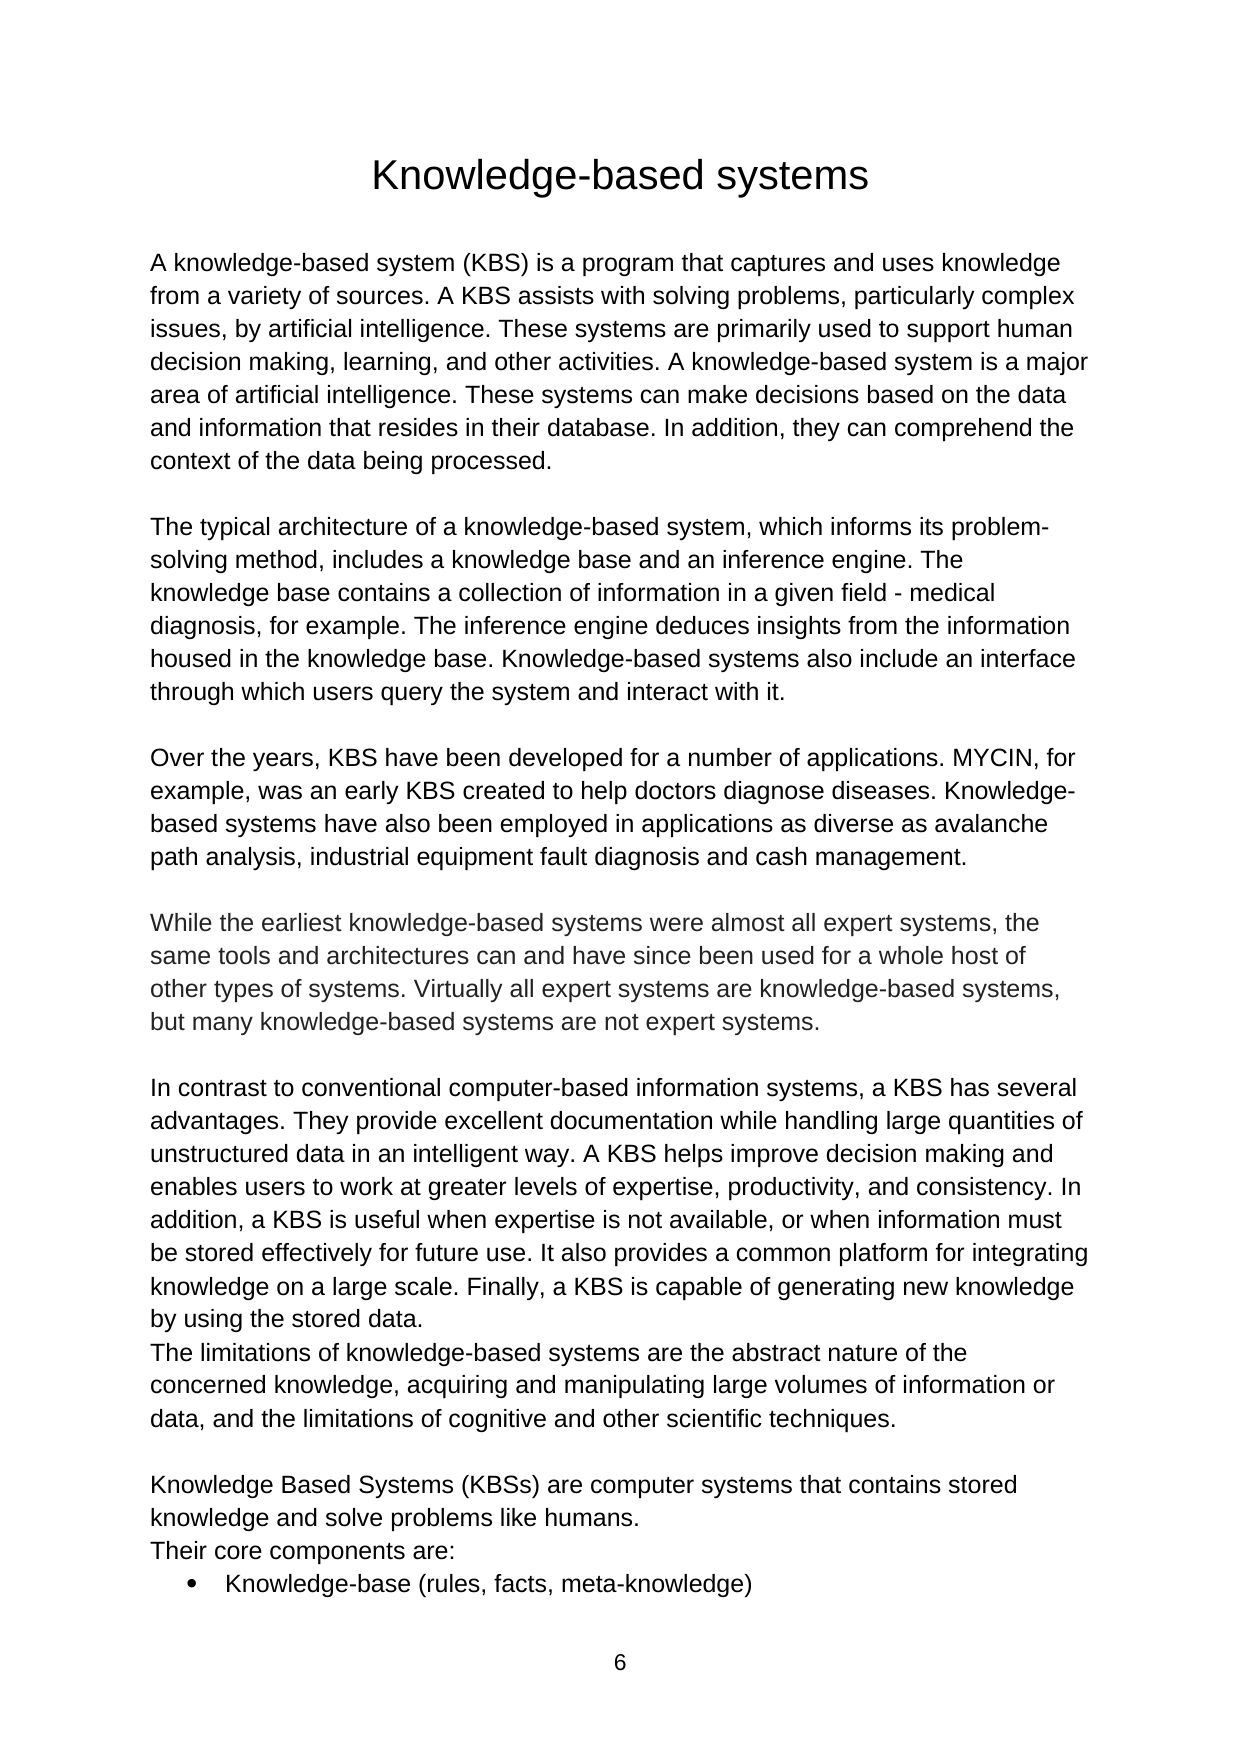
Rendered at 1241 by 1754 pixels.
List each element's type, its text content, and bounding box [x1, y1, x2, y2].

text Knowledge Based Systems (KBSs) are computer systems that contains stored knowledge and solve problems like humans. Their core components are: [150, 1469, 1090, 1564]
text The limitations of knowledge-based systems are the abstract nature of the concerned knowledge, acquiring and manipulating large volumes of information or data, and the limitations of cognitive and other scientific techniques. [150, 1337, 1090, 1432]
text The typical architecture of a knowledge-based system, which informs its problem-solving method, includes a knowledge base and an inference engine. The knowledge base contains a collection of information in a given field - medical diagnosis, for example. The inference engine deduces insights from the information housed in the knowledge base. Knowledge-based systems also include an interface through which users query the system and interact with it. [150, 512, 1090, 706]
text While the earliest knowledge-based systems were almost all expert systems, the same tools and architectures can and have since been used for a whole host of other types of systems. Virtually all expert systems are knowledge-based systems, but many knowledge-based systems are not expert systems. [150, 908, 1090, 1036]
list Knowledge-base (rules, facts, meta-knowledge) [187, 1569, 1090, 1597]
subtitle Knowledge-based systems [150, 150, 1090, 198]
text Over the years, KBS have been developed for a number of applications. MYCIN, for example, was an early KBS created to help doctors diagnose diseases. Knowledge-based systems have also been employed in applications as diverse as avalanche path analysis, industrial equipment fault diagnosis and cash management. [150, 743, 1090, 871]
text In contrast to conventional computer-based information systems, a KBS has several advantages. They provide excellent documentation while handling large quantities of unstructured data in an intelligent way. A KBS helps improve decision making and enables users to work at greater levels of expertise, productivity, and consistency. In addition, a KBS is useful when expertise is not available, or when information must be stored effectively for future use. It also provides a common platform for integrating knowledge on a large scale. Finally, a KBS is capable of generating new knowledge by using the stored data. [150, 1073, 1090, 1333]
text A knowledge-based system (KBS) is a program that captures and uses knowledge from a variety of sources. A KBS assists with solving problems, particularly complex issues, by artificial intelligence. These systems are primarily used to support human decision making, learning, and other activities. A knowledge-based system is a major area of artificial intelligence. These systems can make decisions based on the data and information that resides in their database. In addition, they can comprehend the context of the data being processed. [150, 248, 1090, 475]
